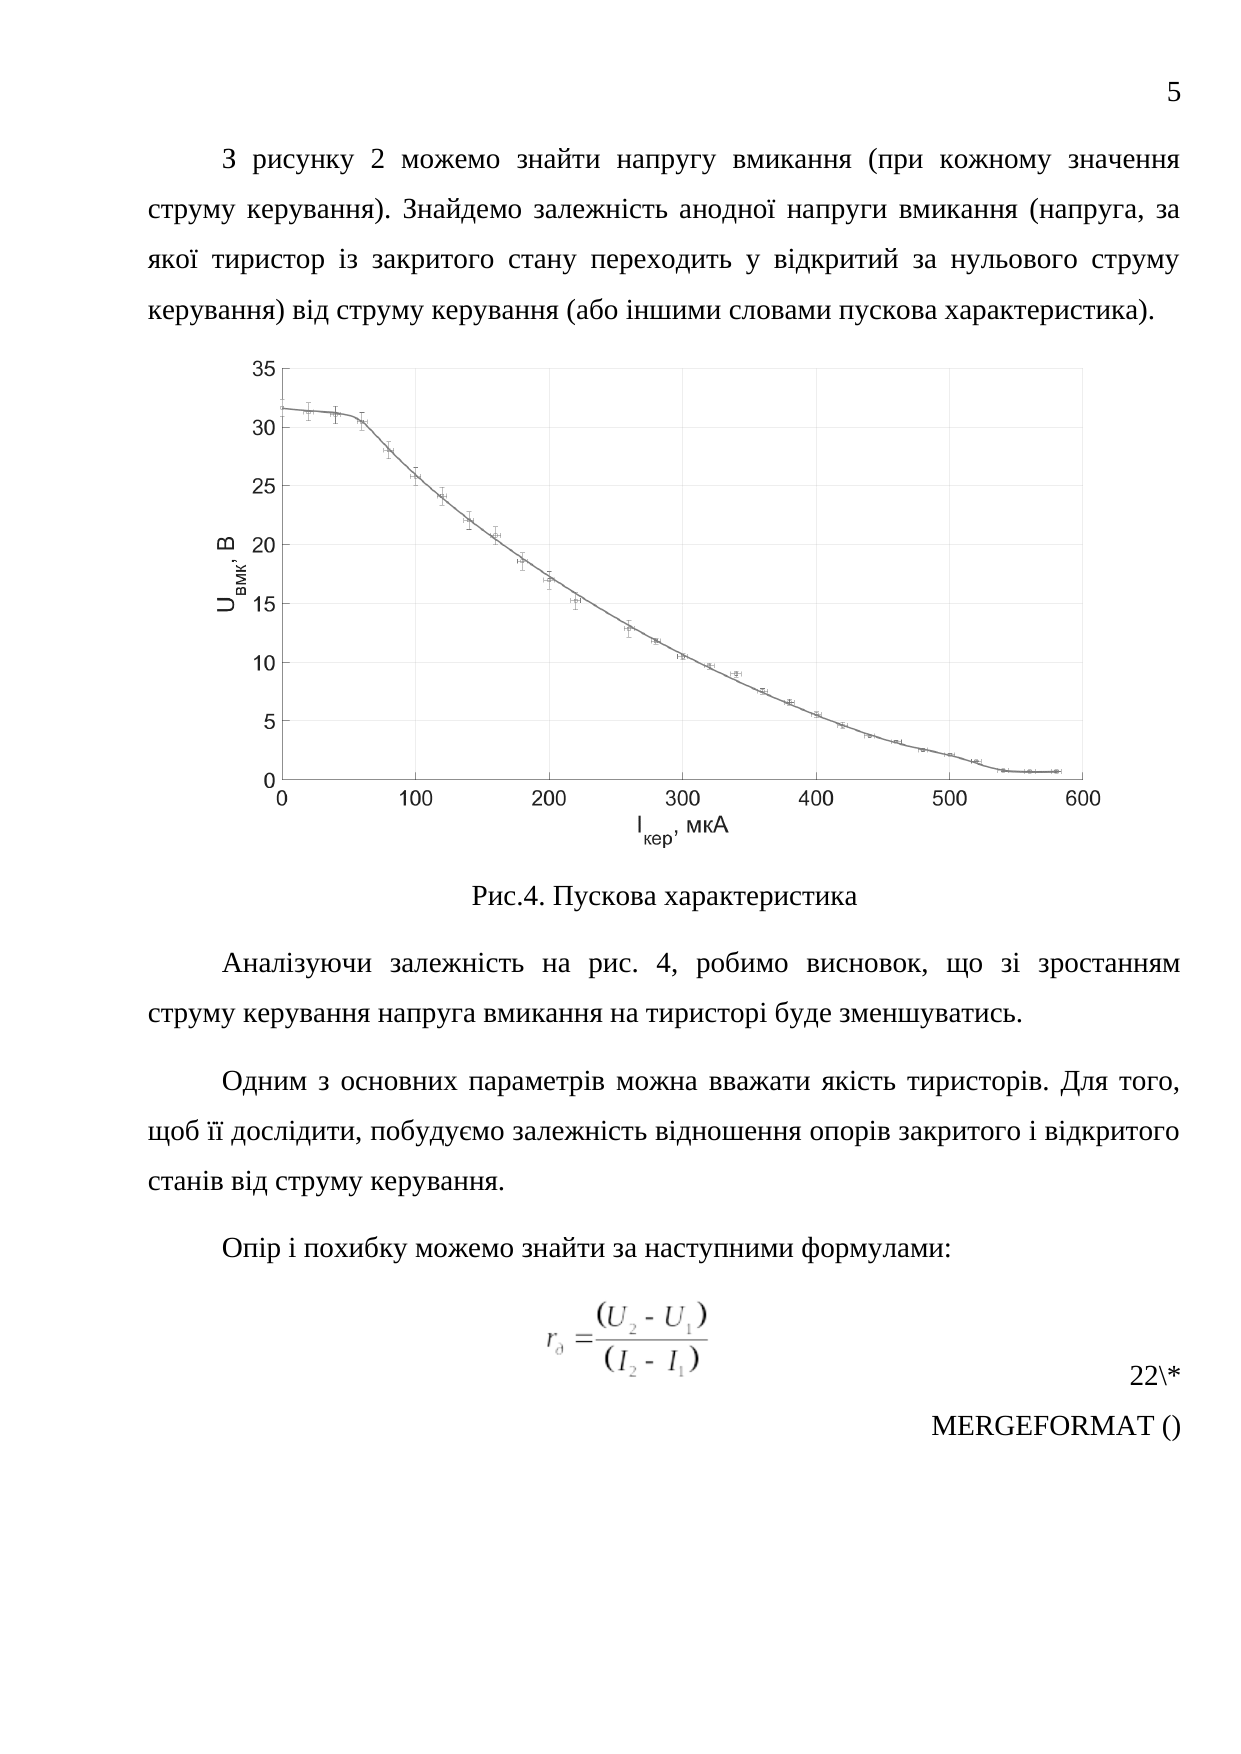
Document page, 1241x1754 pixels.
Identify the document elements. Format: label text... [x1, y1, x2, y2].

text Аналізуючи залежність на рис. 4, робимо висновок, що зі зростанням струму керування напруга вмикання на тиристорі буде зменшуватись. [148, 945, 1181, 1029]
text Рис.4. Пускова характеристика [148, 878, 1181, 912]
text Опір і похибку можемо знайти за наступними формулами: [148, 1230, 1181, 1264]
picture [147, 358, 1181, 848]
text Одним з основних параметрів можна вважати якість тиристорів. Для того, щоб її дослідити, побудуємо залежність відношення опорів закритого і відкритого станів від струму керування. [148, 1063, 1181, 1197]
text З рисунку 2 можемо знайти напругу вмикання (при кожному значення струму керування). Знайдемо залежність анодної напруги вмикання (напруга, за якої тиристор із закритого стану переходить у відкритий за нульового струму керування) від струму керування (або іншими словами пускова характеристика). [148, 141, 1181, 325]
